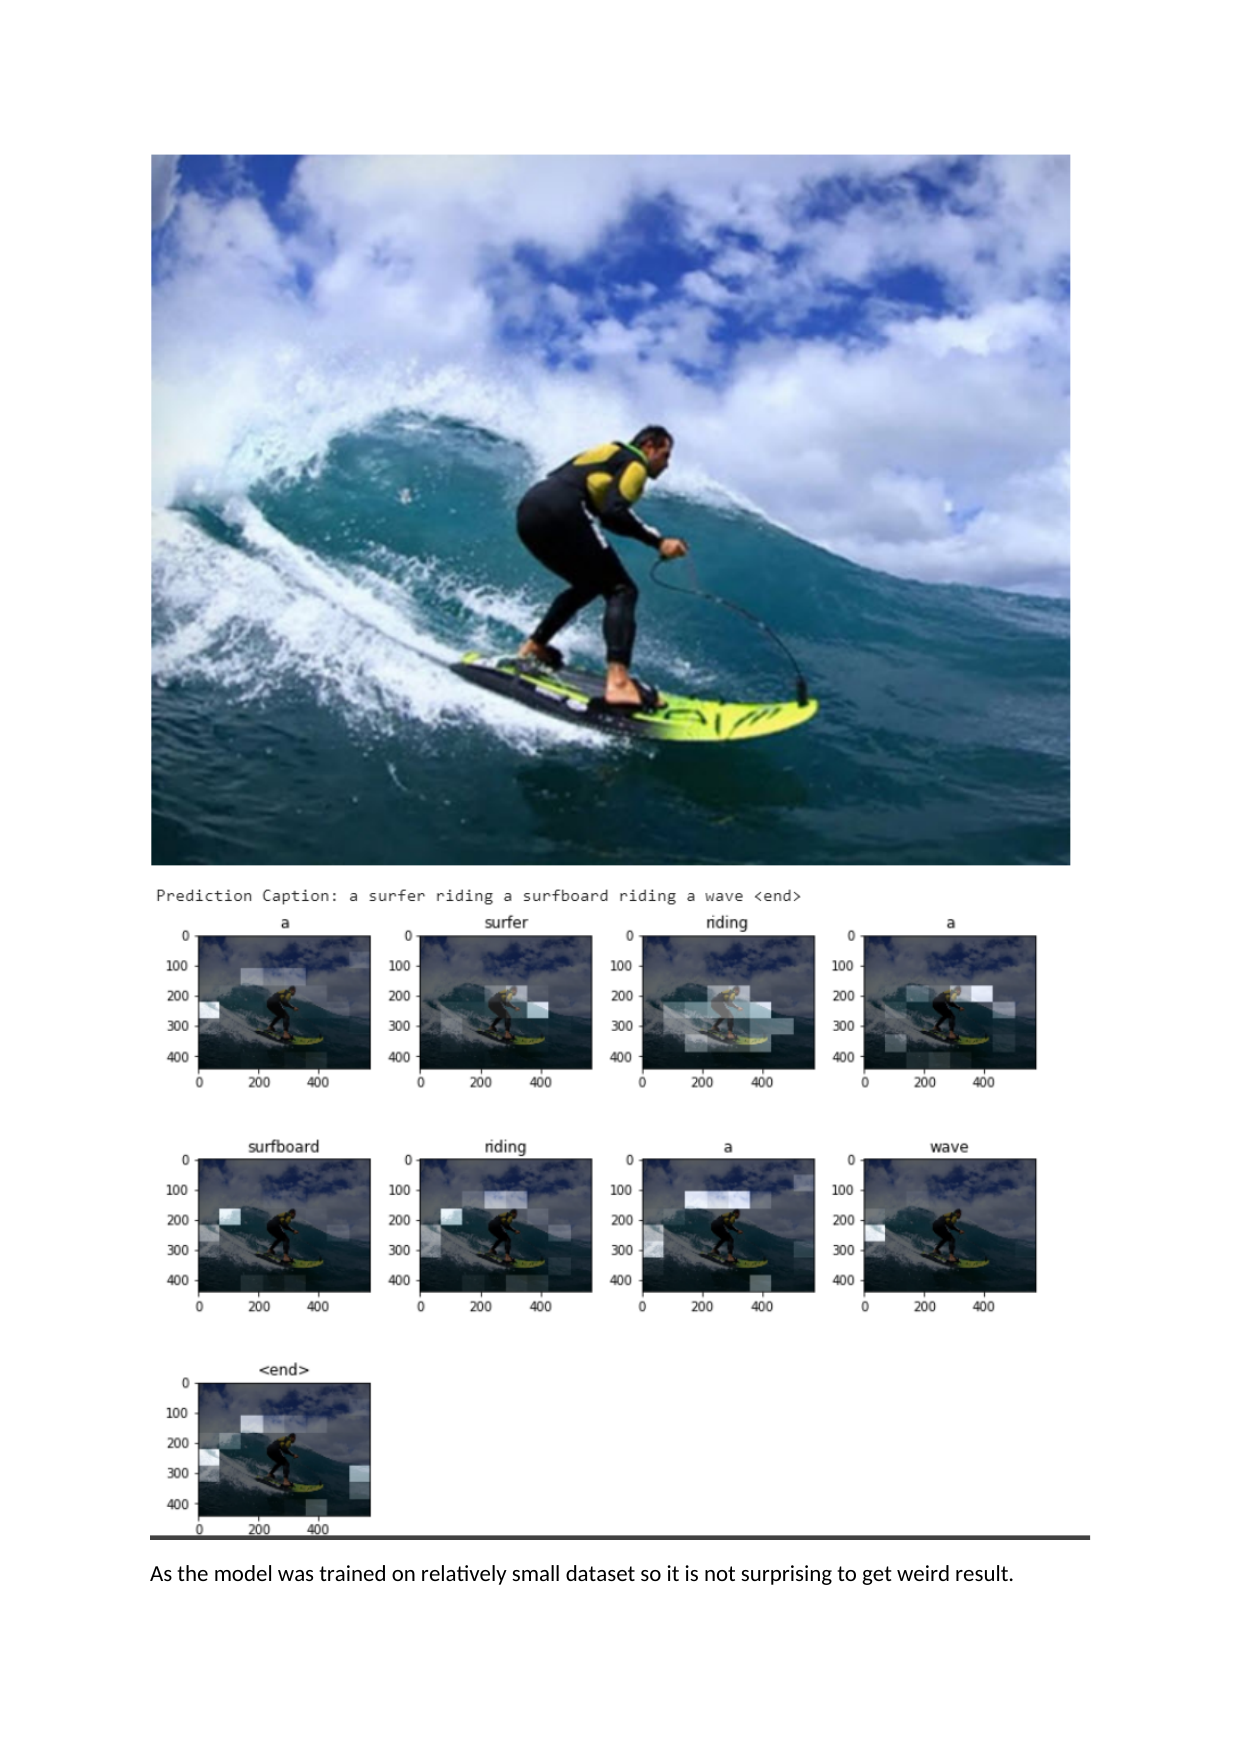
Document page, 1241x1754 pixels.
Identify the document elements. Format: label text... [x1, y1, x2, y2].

text As the model was trained on relatively small dataset so it is not surprising to get weird result. [150, 1559, 1090, 1587]
picture [150, 885, 1091, 1540]
picture [150, 150, 1091, 867]
